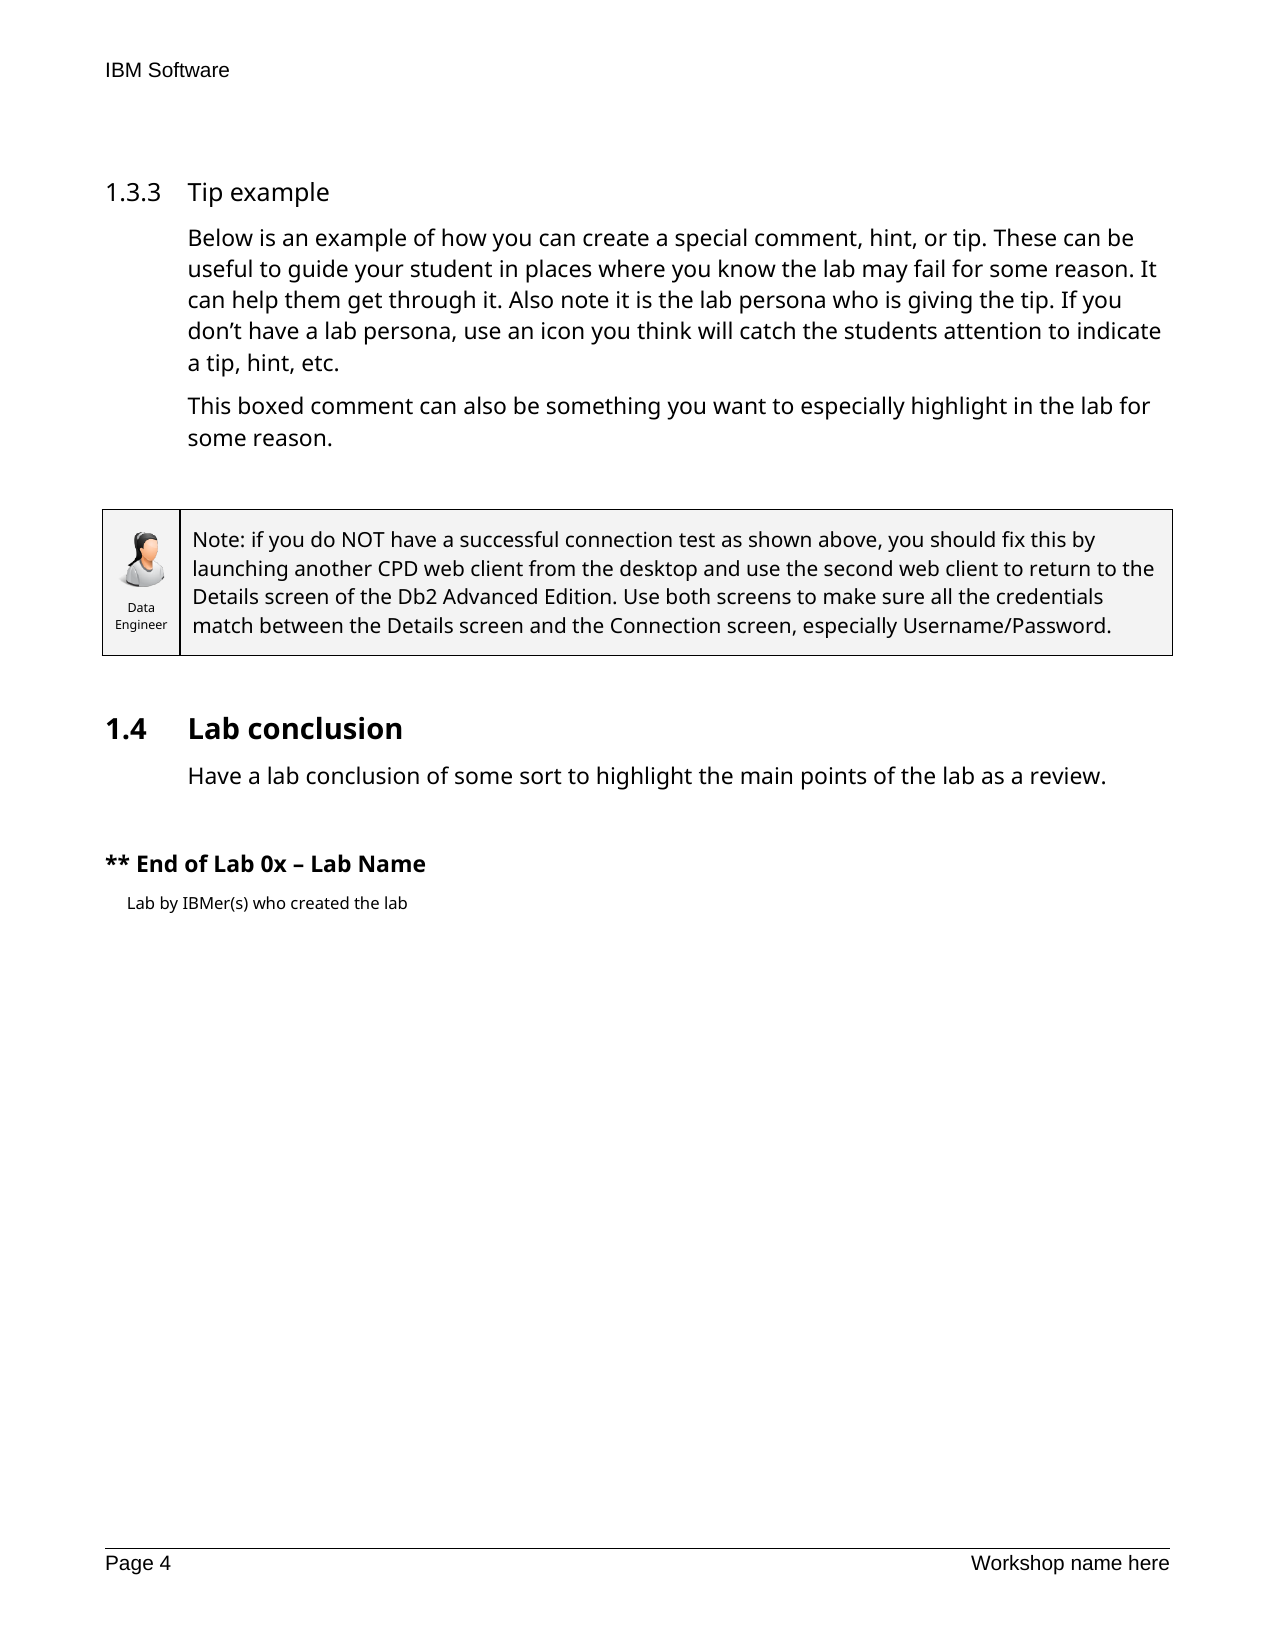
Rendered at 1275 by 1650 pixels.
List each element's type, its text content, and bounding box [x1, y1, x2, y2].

list Below is an example of how you can create a special comment, hint, or tip. These can be useful to guide your student in places where you know the lab may fail for some reason. It can help them get through it. Also note it is the lab persona who is giving the tip. If you don’t have a lab persona, use an icon you think will catch the students attention to indicate a tip, hint, etc. [187, 222, 1170, 378]
list This boxed comment can also be something you want to especially highlight in the lab for some reason. [187, 390, 1170, 453]
list Have a lab conclusion of some sort to highlight the main points of the lab as a review. [187, 760, 1170, 792]
subtitle Lab conclusion [105, 708, 1170, 748]
picture [114, 532, 169, 587]
subtitle Tip example [105, 175, 1170, 209]
list Lab by IBMer(s) who created the lab [105, 892, 1170, 914]
list ** End of Lab 0x – Lab Name [105, 848, 1170, 879]
table_header Note: if you do NOT have a successful connection test as shown above, you should fix this by launching another CPD web client from the desktop and use the second web client to return to the Details screen of the Db2 Advanced Edition. Use both screens to make sure all the credentials match between the Details screen and the Connection screen, especially Username/Password. [181, 510, 1172, 655]
table_header Data Engineer [103, 510, 179, 655]
